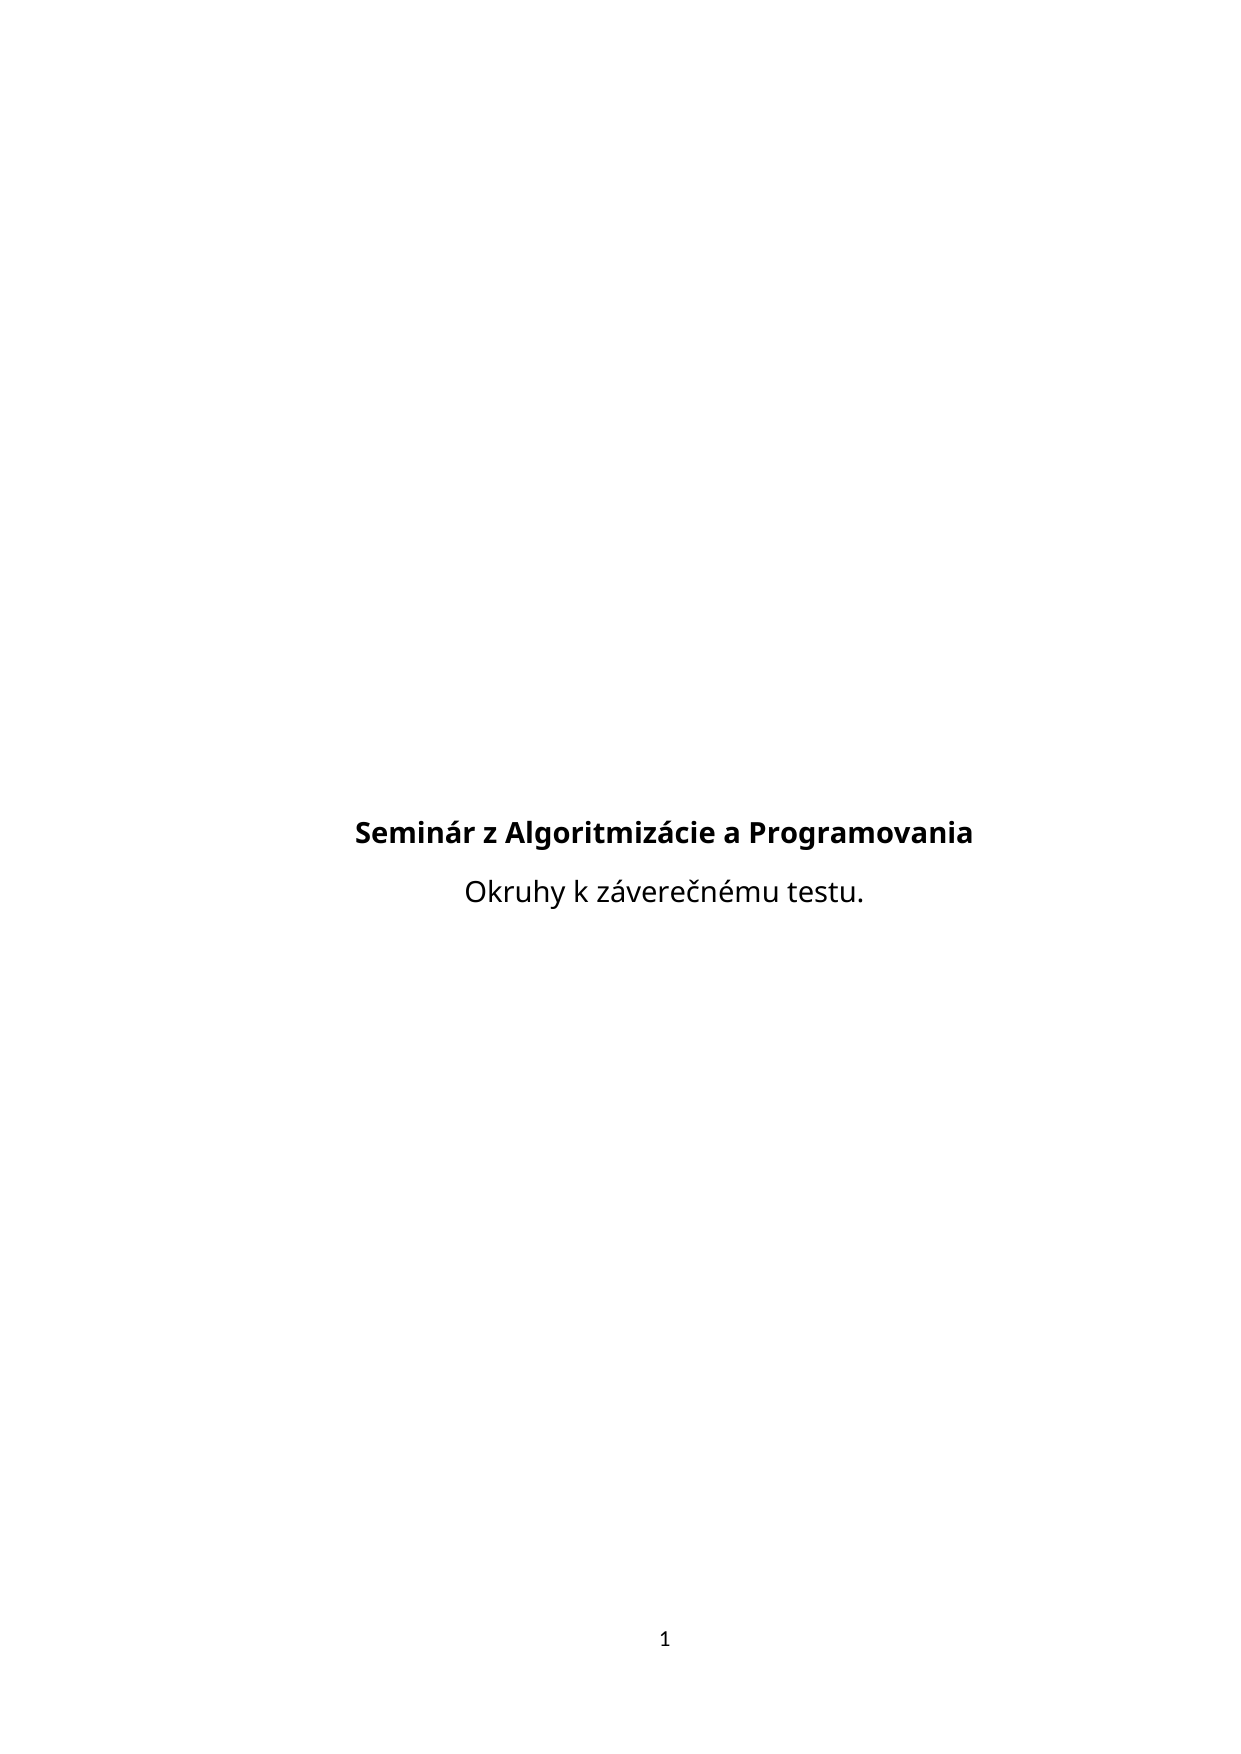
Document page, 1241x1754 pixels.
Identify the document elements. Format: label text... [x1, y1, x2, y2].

text Seminár z Algoritmizácie a Programovania [177, 812, 1152, 852]
text Okruhy k záverečnému testu. [177, 872, 1152, 911]
